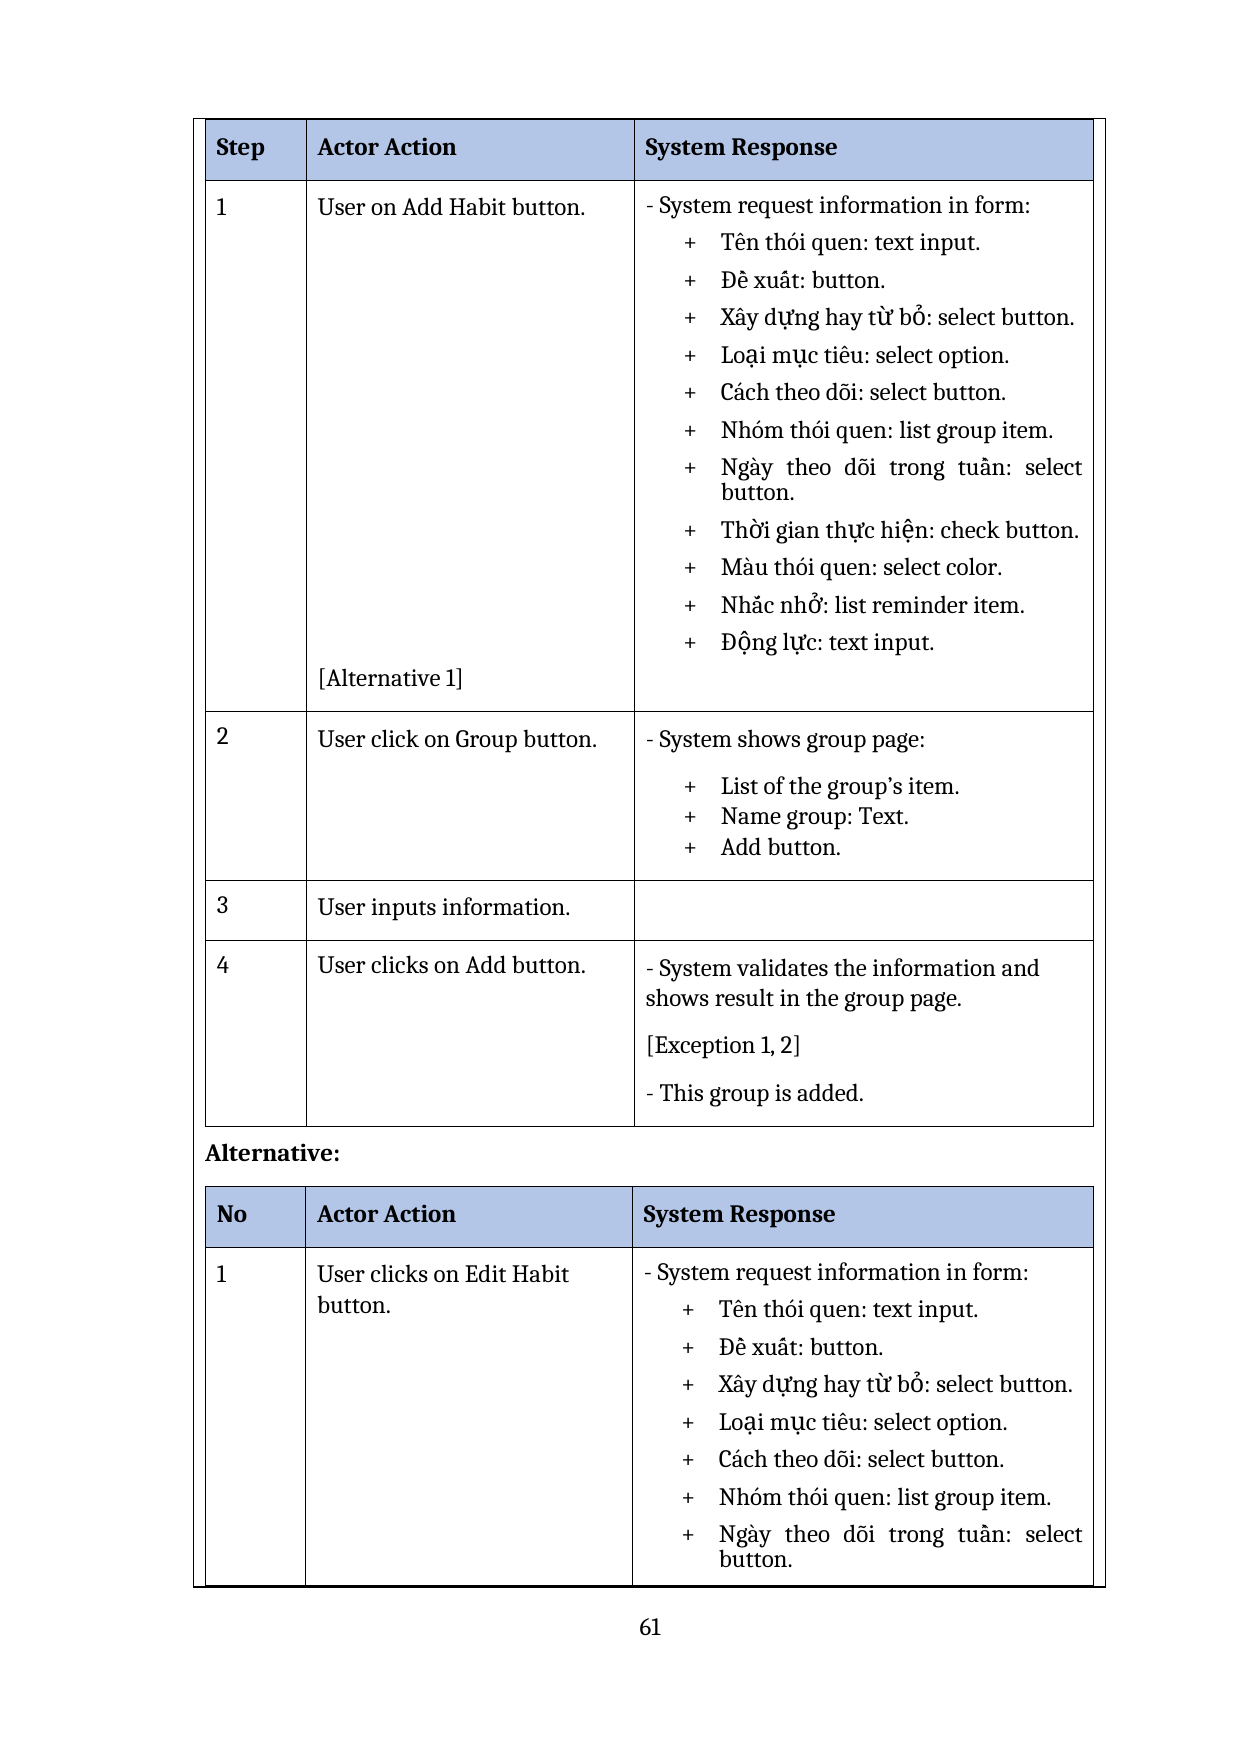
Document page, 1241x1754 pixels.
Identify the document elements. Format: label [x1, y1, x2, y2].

table_cell [194, 119, 1105, 1586]
